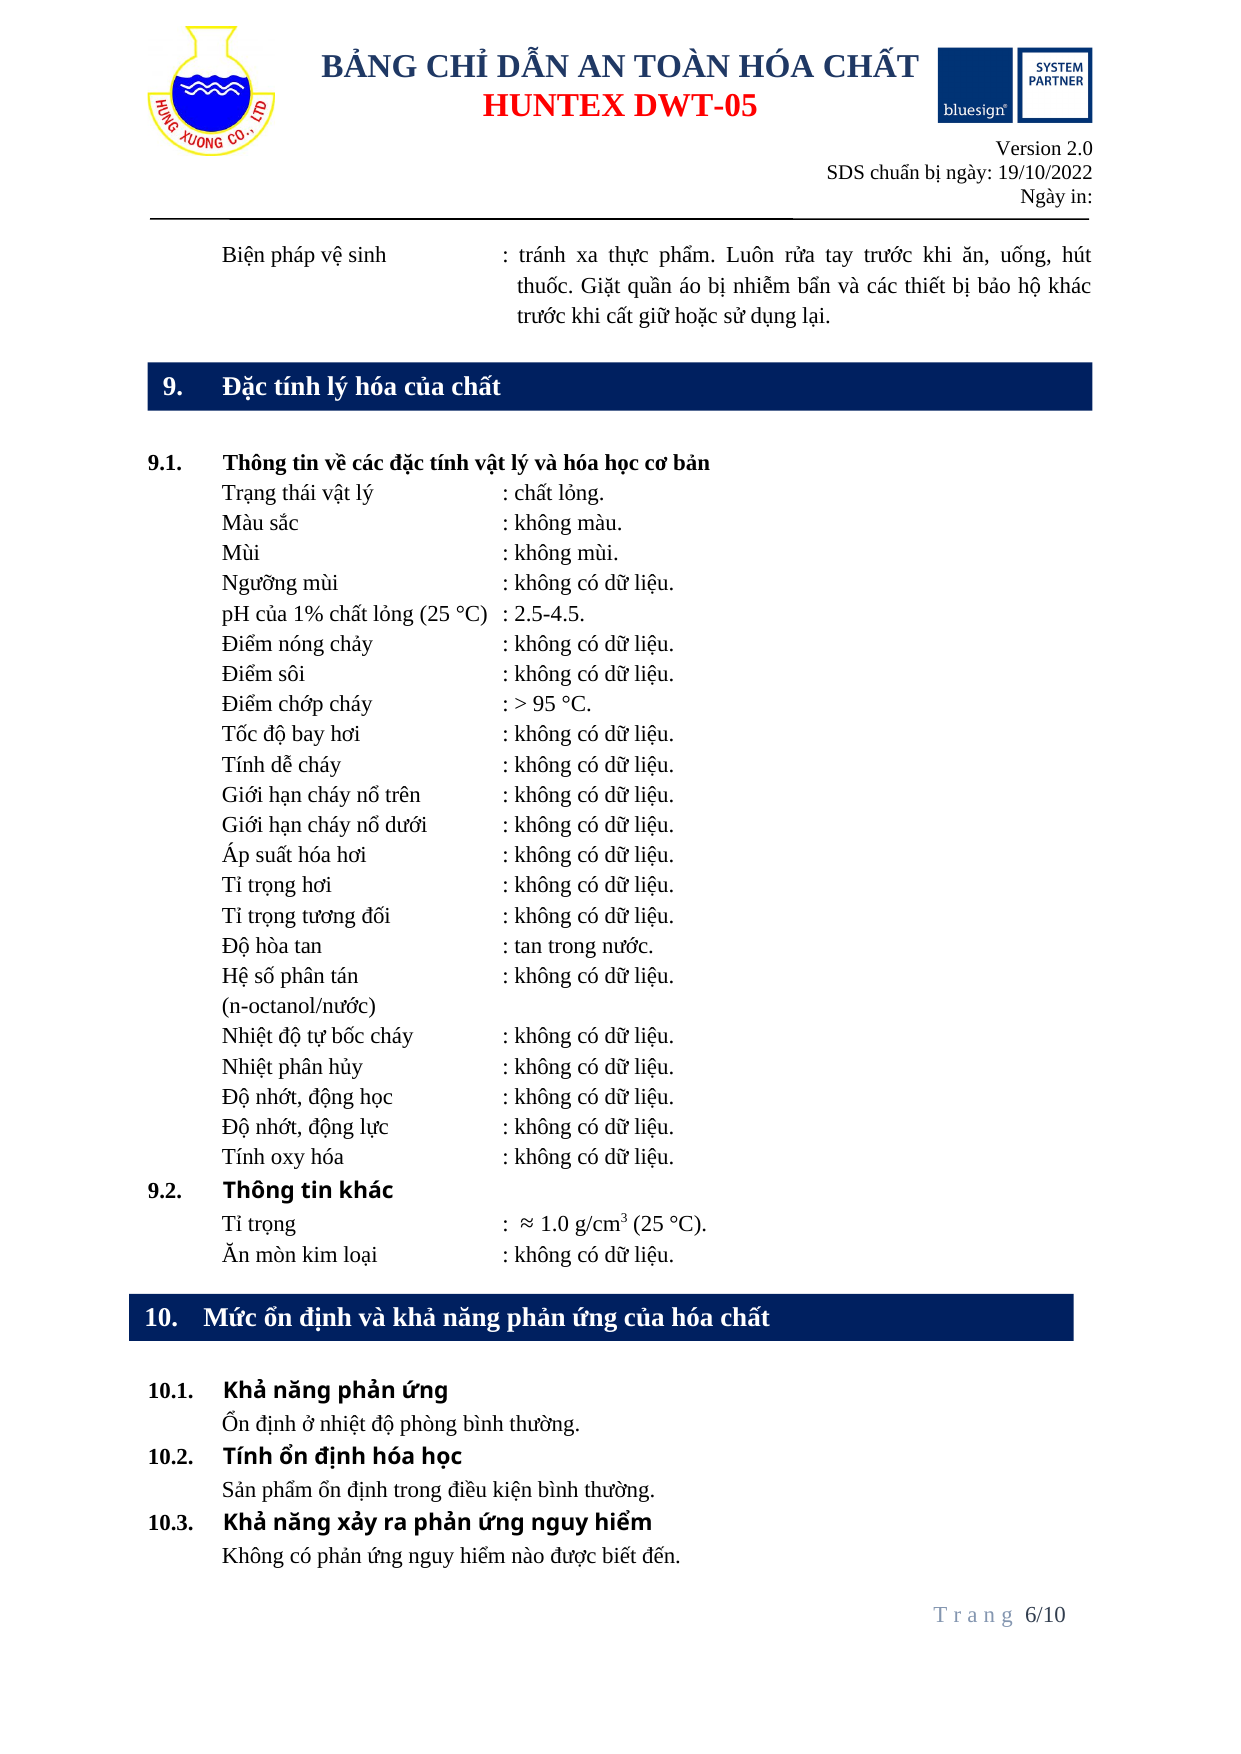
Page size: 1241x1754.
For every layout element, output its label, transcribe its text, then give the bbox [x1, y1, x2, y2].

text Tốc độ bay hơi : không có dữ liệu. [148, 720, 1092, 747]
text Tính dễ cháy : không có dữ liệu. [148, 751, 1092, 777]
text 10.2. Tính ổn định hóa học [148, 1440, 1092, 1471]
text Sản phẩm ổn định trong điều kiện bình thường. [148, 1476, 1092, 1502]
text Ngưỡng mùi : không có dữ liệu. [148, 569, 1092, 596]
text Điểm chớp cháy : > 95 °C. [148, 690, 1092, 717]
text 10.3. Khả năng xảy ra phản ứng nguy hiểm [148, 1506, 1092, 1537]
text Giới hạn cháy nổ trên : không có dữ liệu. [148, 781, 1092, 807]
text Ổn định ở nhiệt độ phòng bình thường. [148, 1409, 1092, 1436]
text Nhiệt phân hủy : không có dữ liệu. [148, 1053, 1092, 1079]
text 9.2. Thông tin khác [148, 1173, 1092, 1205]
text Độ hòa tan : tan trong nước. [148, 932, 1092, 958]
text Biện pháp vệ sinh : tránh xa thực phẩm. Luôn rửa tay trước khi ăn, uống, hút thuốc. Giặt quần áo bị nhiễm bẩn và các thiết bị bảo hộ khác trước khi cất giữ hoặc sử dụng lại. [222, 242, 1092, 328]
picture [147, 26, 275, 156]
text pH của 1% chất lỏng (25 °C) : 2.5-4.5. [148, 599, 1092, 626]
text Màu sắc : không màu. [148, 509, 1092, 535]
text Mùi : không mùi. [148, 539, 1092, 566]
text (n-octanol/nước) [148, 992, 1092, 1019]
text Tỉ trọng : 1.0 g/cm3 (25 °C). [148, 1209, 1092, 1237]
text Tính oxy hóa : không có dữ liệu. [148, 1143, 1092, 1170]
text Điểm sôi : không có dữ liệu. [148, 660, 1092, 686]
text Không có phản ứng nguy hiểm nào được biết đến. [222, 1542, 1092, 1568]
picture [937, 45, 1093, 125]
text Hệ số phân tán : không có dữ liệu. [148, 962, 1092, 988]
text 9.1. Thông tin về các đặc tính vật lý và hóa học cơ bản [148, 448, 1092, 475]
text Áp suất hóa hơi : không có dữ liệu. [148, 841, 1092, 868]
text Độ nhớt, động lực : không có dữ liệu. [148, 1113, 1092, 1139]
text Nhiệt độ tự bốc cháy : không có dữ liệu. [148, 1022, 1092, 1049]
text Điểm nóng chảy : không có dữ liệu. [148, 630, 1092, 656]
text Trạng thái vật lý : chất lỏng. [148, 479, 1092, 505]
text Giới hạn cháy nổ dưới : không có dữ liệu. [148, 811, 1092, 837]
text Tỉ trọng tương đối : không có dữ liệu. [148, 902, 1092, 928]
text Tỉ trọng hơi : không có dữ liệu. [148, 871, 1092, 898]
text Độ nhớt, động học : không có dữ liệu. [148, 1083, 1092, 1109]
text Ăn mòn kim loại : không có dữ liệu. [148, 1241, 1092, 1267]
text 10.1. Khả năng phản ứng [148, 1374, 1092, 1405]
